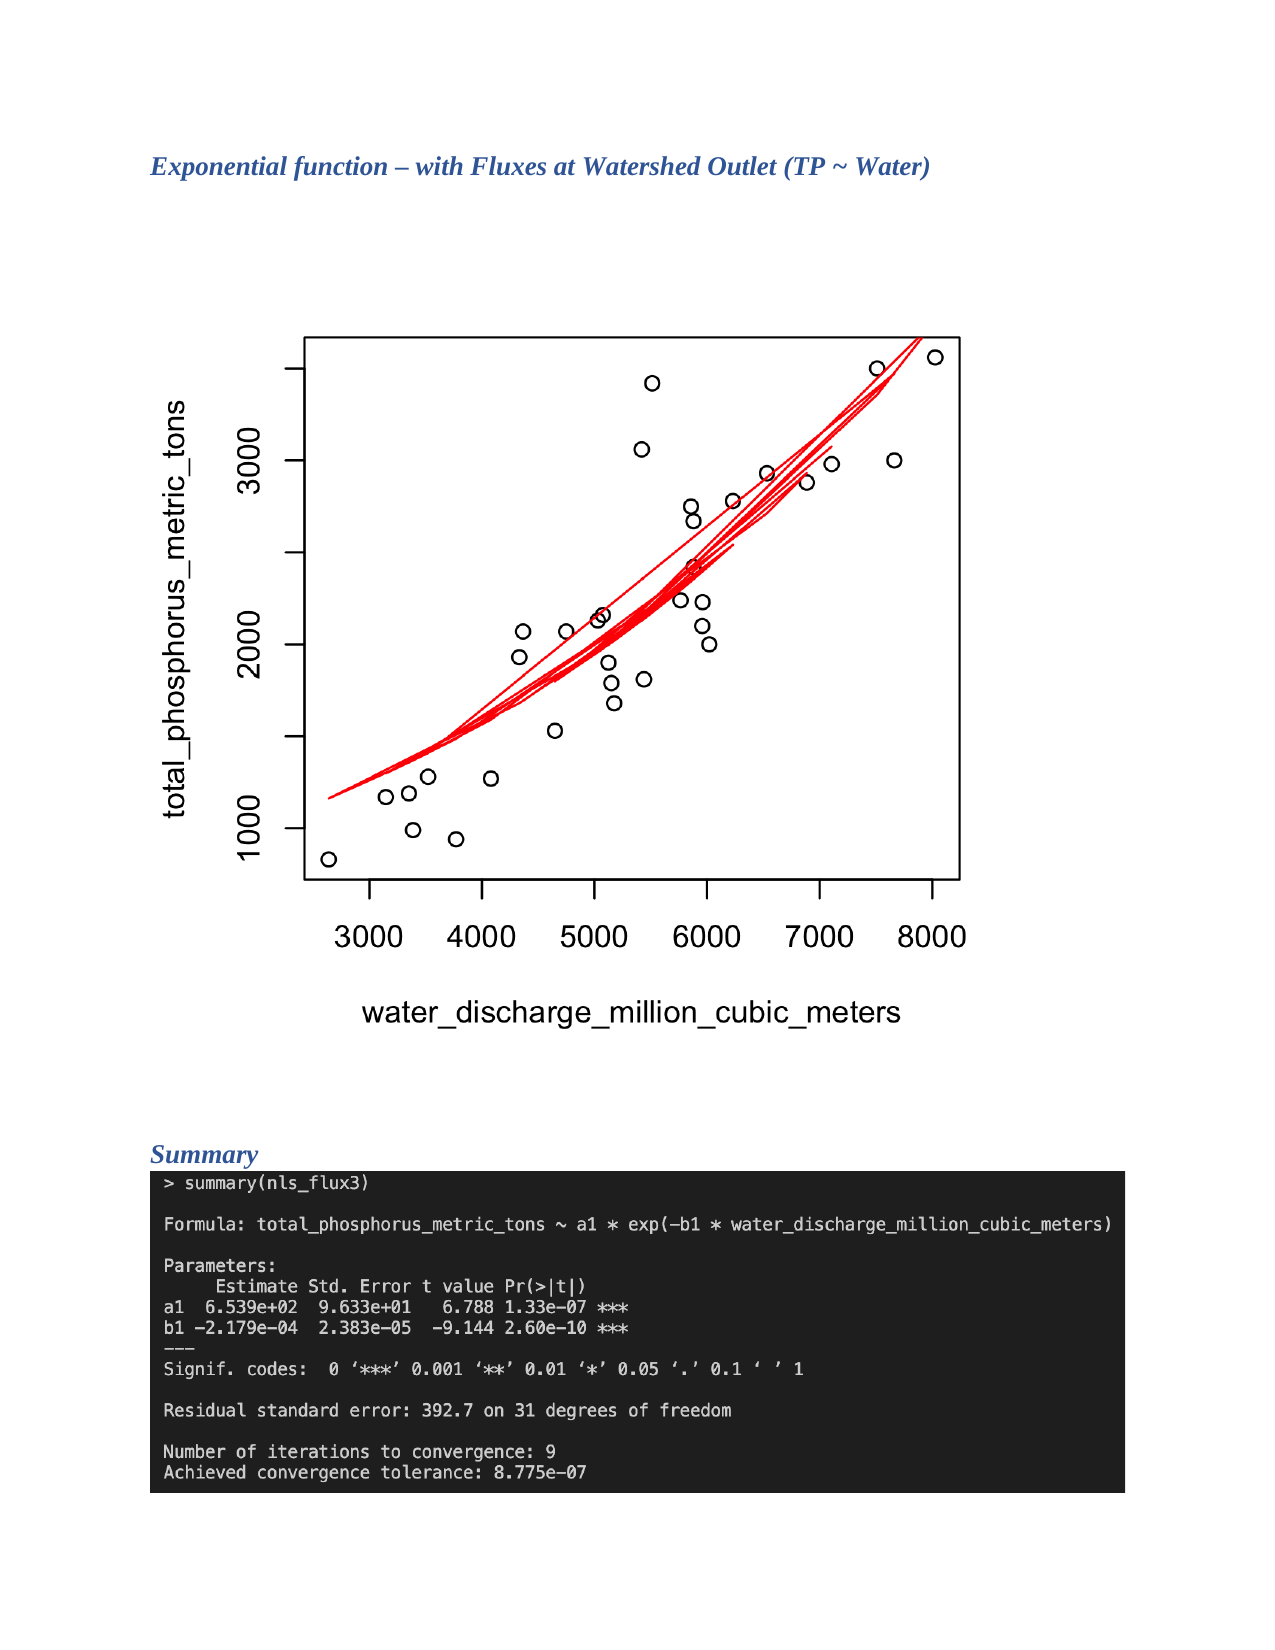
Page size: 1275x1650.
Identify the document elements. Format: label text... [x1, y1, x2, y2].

picture [150, 1171, 1125, 1493]
subtitle Exponential function – with Fluxes at Watershed Outlet (TP ~ Water) [150, 150, 1125, 181]
subtitle Summary [150, 1138, 1125, 1169]
picture [150, 183, 1038, 1071]
